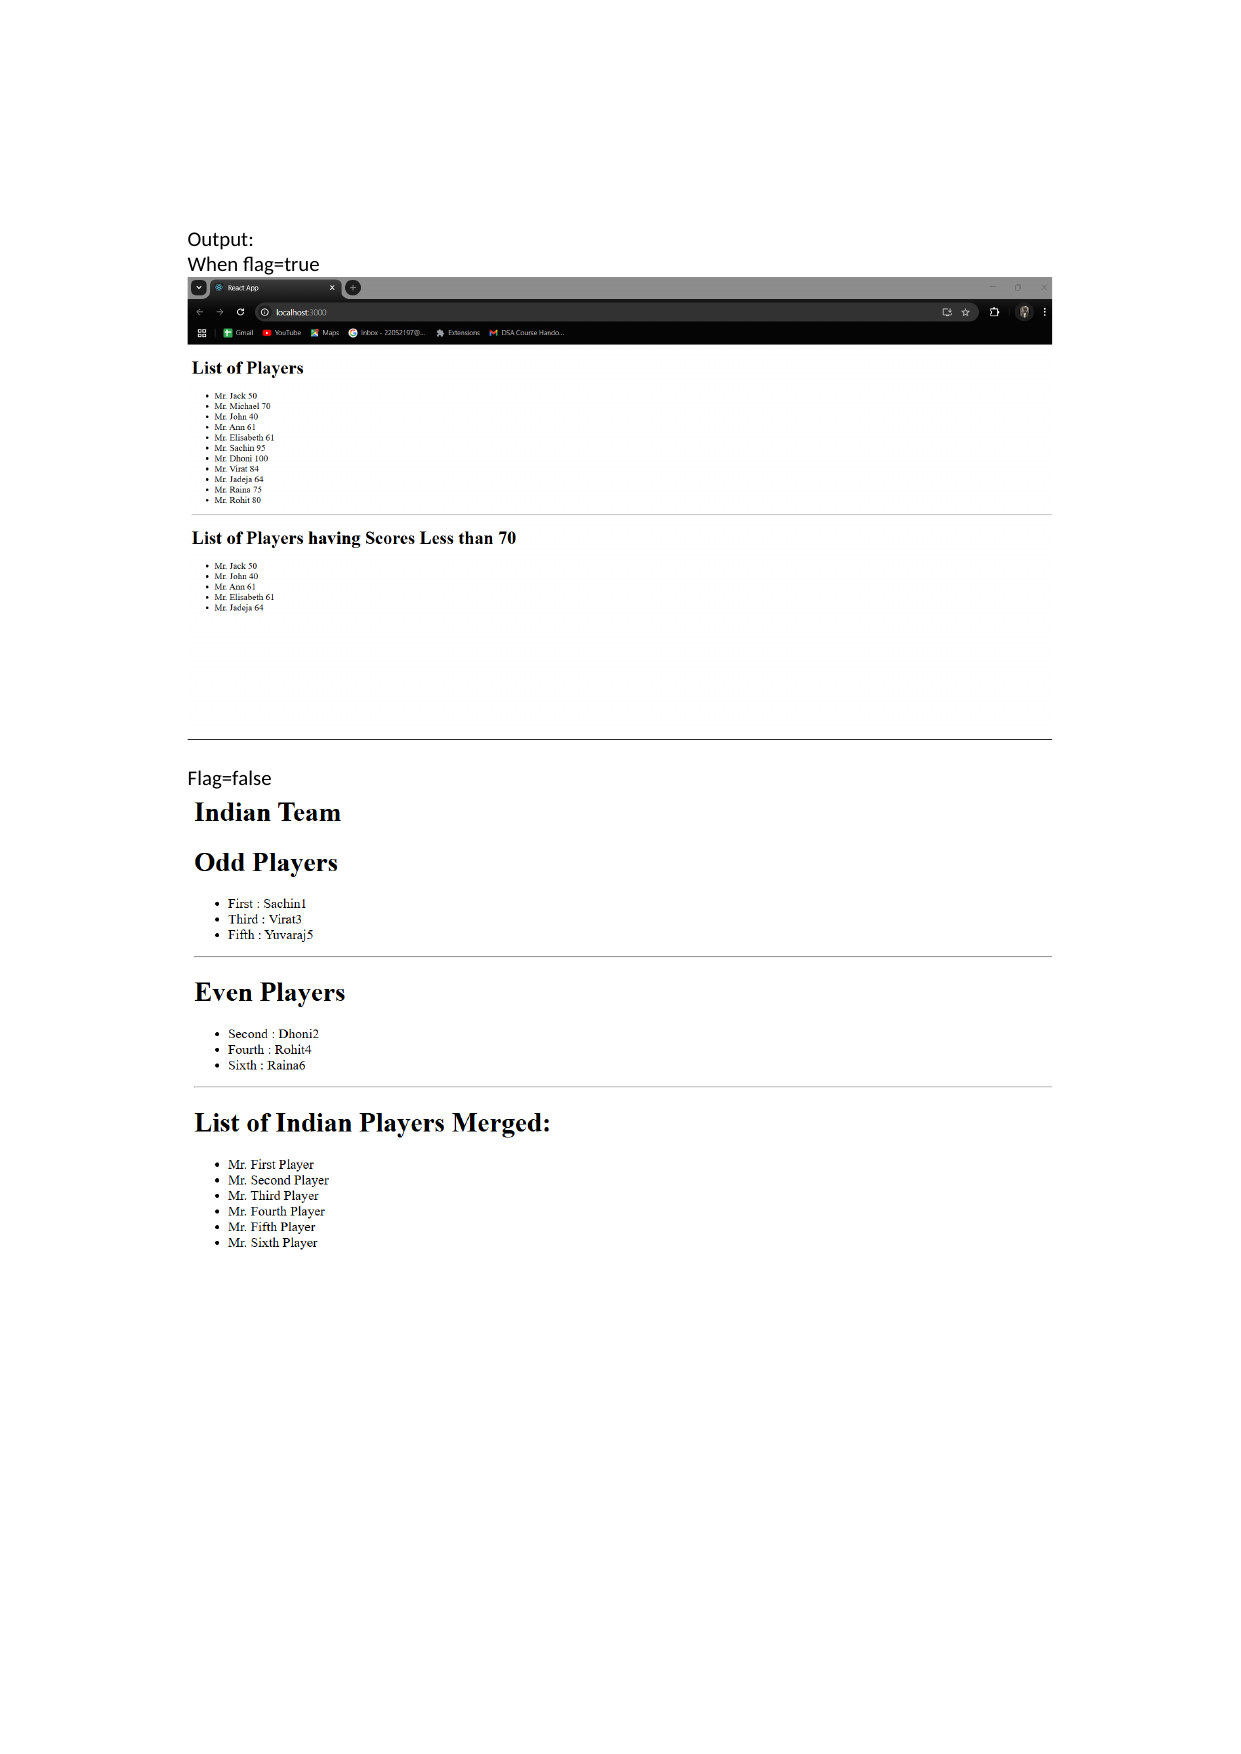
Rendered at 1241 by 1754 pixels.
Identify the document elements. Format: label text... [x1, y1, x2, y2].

list Output: [187, 226, 1053, 252]
list When flag=true [187, 252, 1053, 277]
picture [187, 790, 1052, 1324]
picture [187, 277, 1053, 740]
list Flag=false [187, 765, 1053, 791]
